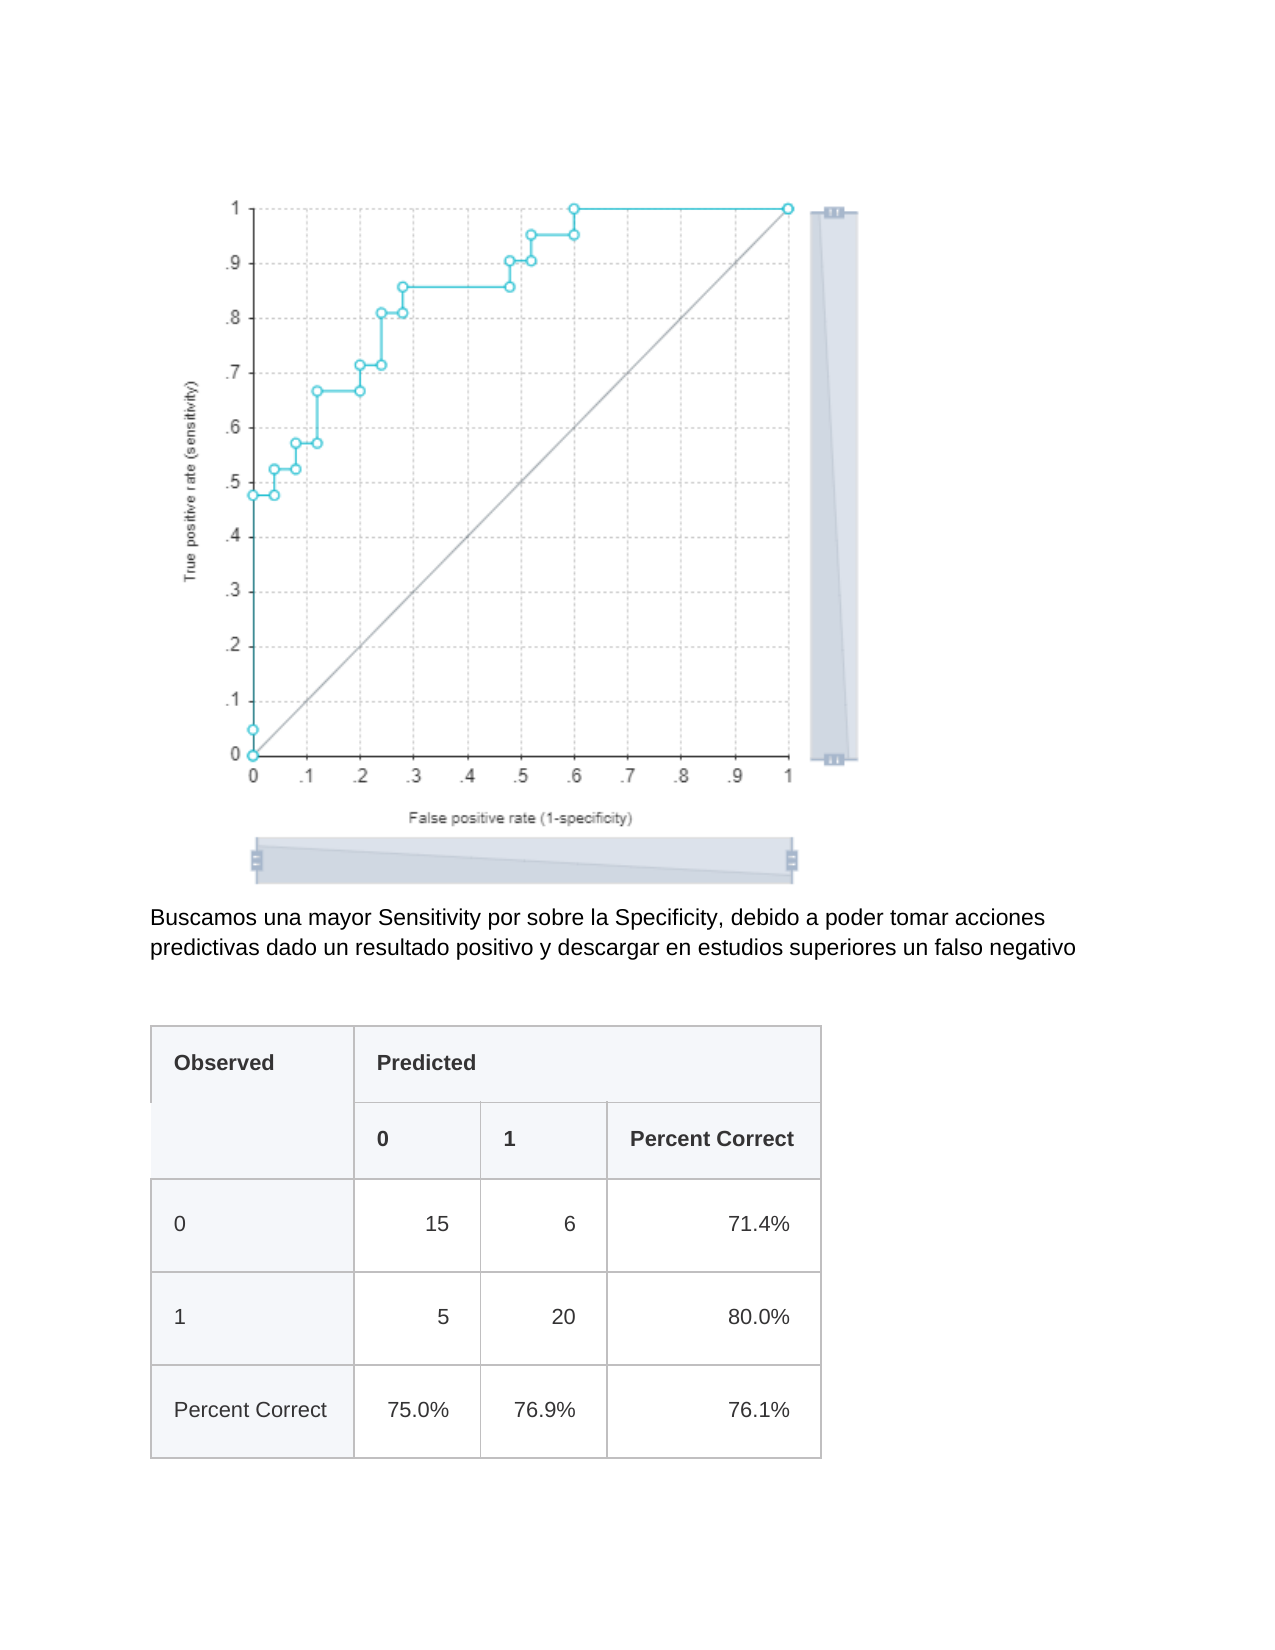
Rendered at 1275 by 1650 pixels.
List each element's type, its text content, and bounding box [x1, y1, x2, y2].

table_header Predicted [355, 1027, 820, 1101]
table_cell 20 [481, 1273, 606, 1364]
table_cell 71.4% [608, 1180, 820, 1271]
table_cell 6 [481, 1180, 606, 1271]
table_cell 80.0% [608, 1273, 820, 1364]
table_cell 5 [355, 1273, 480, 1364]
table_cell 15 [355, 1180, 480, 1271]
table_cell Percent Correct [152, 1366, 353, 1457]
table_header Observed [151, 1027, 353, 1178]
table_cell 76.9% [481, 1366, 606, 1457]
table_cell 1 [152, 1273, 353, 1364]
table_cell 75.0% [355, 1366, 480, 1457]
text Buscamos una mayor Sensitivity por sobre la Specificity, debido a poder tomar acciones predictivas dado un resultado positivo y descargar en estudios superiores un falso negativo [150, 904, 1125, 961]
table_cell Percent Correct [608, 1103, 820, 1178]
table_cell 0 [355, 1103, 480, 1178]
table_cell 1 [481, 1103, 606, 1178]
table_cell 76.1% [608, 1366, 820, 1457]
picture [150, 150, 901, 900]
table_cell 0 [152, 1180, 353, 1271]
